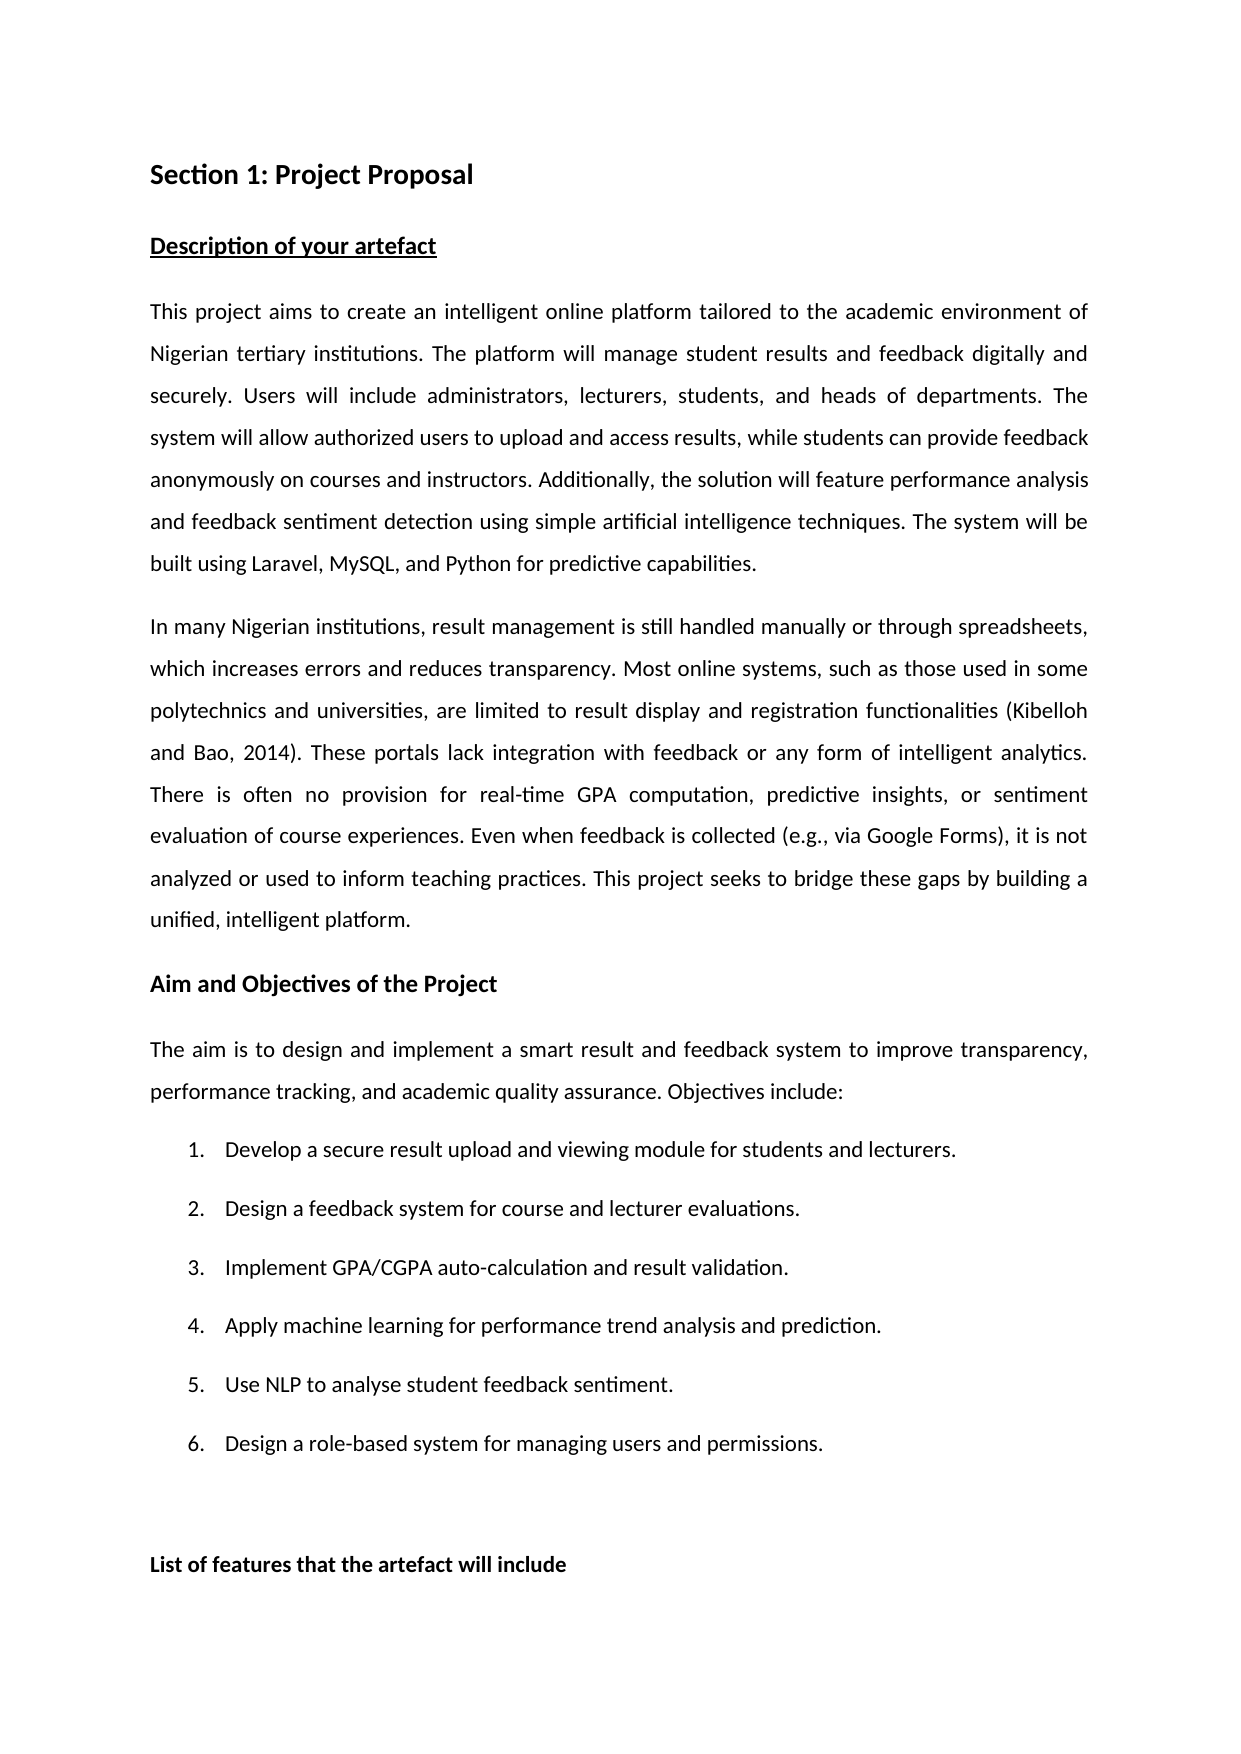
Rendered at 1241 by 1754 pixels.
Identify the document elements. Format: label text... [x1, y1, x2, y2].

list Develop a secure result upload and viewing module for students and lecturers. [187, 1136, 1090, 1164]
list Design a feedback system for course and lecturer evaluations. [187, 1194, 1090, 1222]
list Use NLP to analyse student feedback sentiment. [187, 1370, 1090, 1398]
text List of features that the artefact will include [150, 1550, 1090, 1578]
list Design a role-based system for managing users and permissions. [187, 1429, 1090, 1457]
text This project aims to create an intelligent online platform tailored to the academic environment of Nigerian tertiary institutions. The platform will manage student results and feedback digitally and securely. Users will include administrators, lecturers, students, and heads of departments. The system will allow authorized users to upload and access results, while students can provide feedback anonymously on courses and instructors. Additionally, the solution will feature performance analysis and feedback sentiment detection using simple artificial intelligence techniques. The system will be built using Laravel, MySQL, and Python for predictive capabilities. [150, 297, 1090, 577]
text Description of your artefact [150, 231, 1090, 261]
text In many Nigerian institutions, result management is still handled manually or through spreadsheets, which increases errors and reduces transparency. Most online systems, such as those used in some polytechnics and universities, are limited to result display and registration functionalities (Kibelloh and Bao, 2014). These portals lack integration with feedback or any form of intelligent analytics. There is often no provision for real-time GPA computation, predictive insights, or sentiment evaluation of course experiences. Even when feedback is collected (e.g., via Google Forms), it is not analyzed or used to inform teaching practices. This project seeks to bridge these gaps by building a unified, intelligent platform. [150, 612, 1090, 934]
text Section 1: Project Proposal [150, 156, 1090, 192]
text Aim and Objectives of the Project [150, 968, 1090, 999]
text The aim is to design and implement a smart result and feedback system to improve transparency, performance tracking, and academic quality assurance. Objectives include: [150, 1035, 1090, 1105]
list Apply machine learning for performance trend analysis and prediction. [187, 1312, 1090, 1339]
list Implement GPA/CGPA auto-calculation and result validation. [187, 1253, 1090, 1281]
